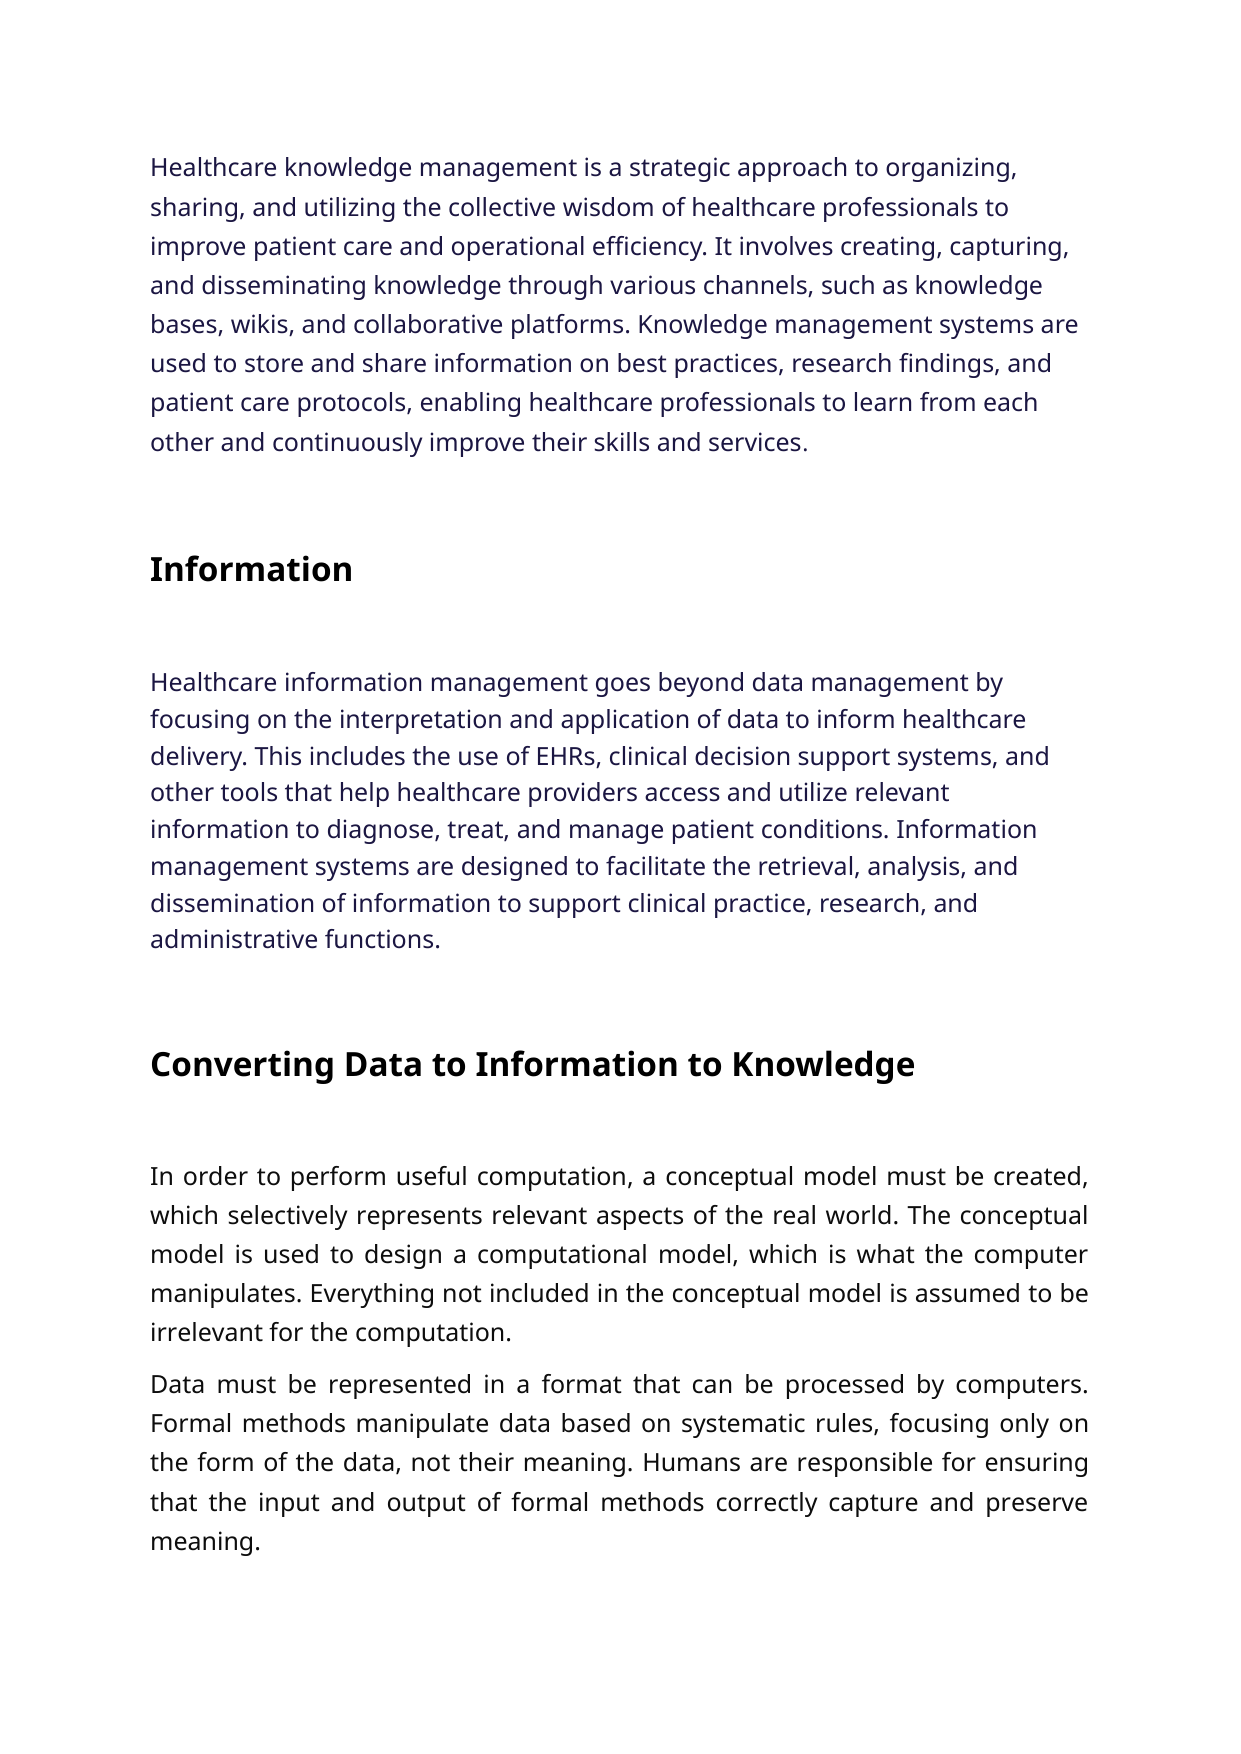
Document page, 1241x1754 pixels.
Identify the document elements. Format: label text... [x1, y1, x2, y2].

text Healthcare information management goes beyond data management by focusing on the interpretation and application of data to inform healthcare delivery. This includes the use of EHRs, clinical decision support systems, and other tools that help healthcare providers access and utilize relevant information to diagnose, treat, and manage patient conditions. Information management systems are designed to facilitate the retrieval, analysis, and dissemination of information to support clinical practice, research, and administrative functions. [150, 665, 1090, 956]
text Converting Data to Information to Knowledge [150, 1041, 1090, 1087]
text Information [150, 546, 1090, 591]
text Healthcare knowledge management is a strategic approach to organizing, sharing, and utilizing the collective wisdom of healthcare professionals to improve patient care and operational efficiency. It involves creating, capturing, and disseminating knowledge through various channels, such as knowledge bases, wikis, and collaborative platforms. Knowledge management systems are used to store and share information on best practices, research findings, and patient care protocols, enabling healthcare professionals to learn from each other and continuously improve their skills and services. [150, 150, 1090, 458]
text In order to perform useful computation, a conceptual model must be created, which selectively represents relevant aspects of the real world. The conceptual model is used to design a computational model, which is what the computer manipulates. Everything not included in the conceptual model is assumed to be irrelevant for the computation. [150, 1158, 1090, 1349]
text Data must be represented in a format that can be processed by computers. Formal methods manipulate data based on systematic rules, focusing only on the form of the data, not their meaning. Humans are responsible for ensuring that the input and output of formal methods correctly capture and preserve meaning. [150, 1367, 1090, 1557]
